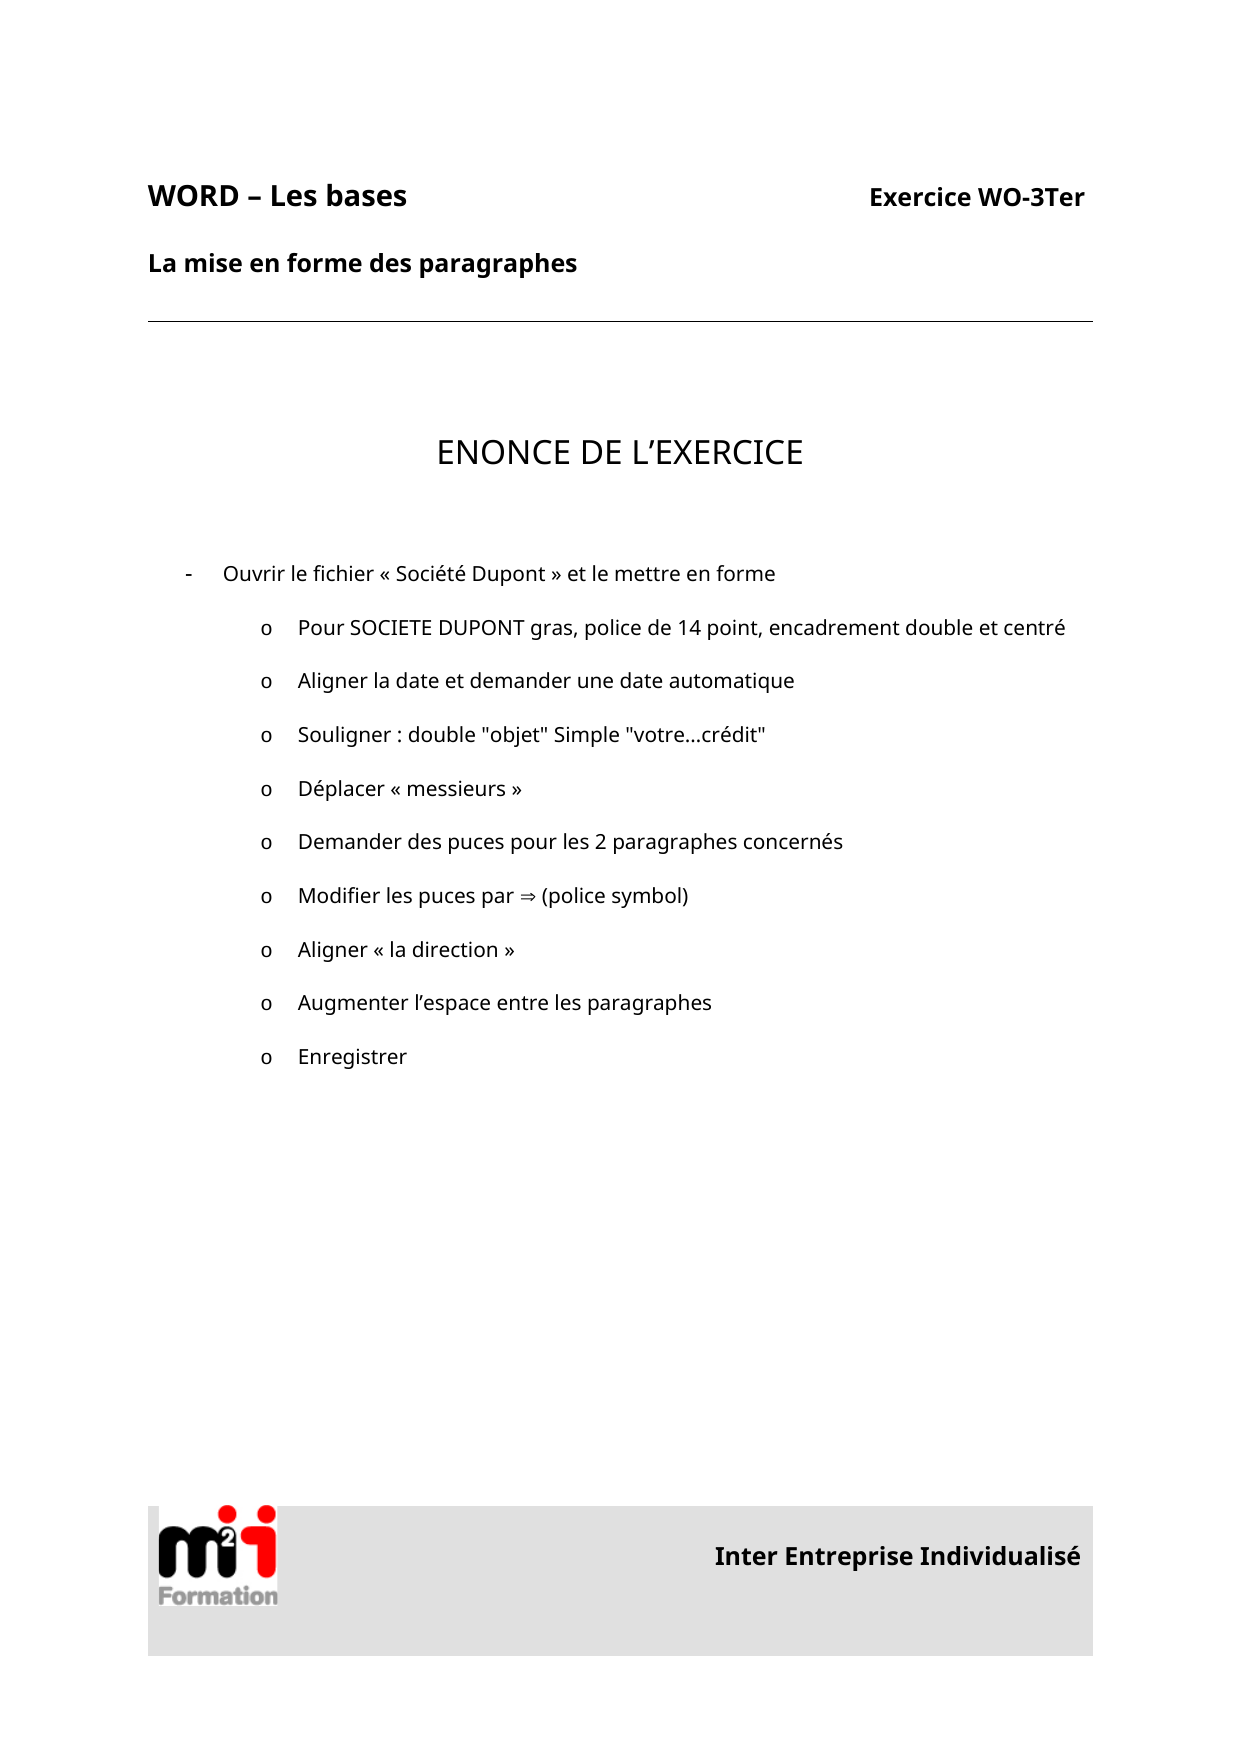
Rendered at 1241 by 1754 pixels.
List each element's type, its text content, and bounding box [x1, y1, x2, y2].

list Modifier les puces par (police symbol) [260, 881, 1093, 909]
list Déplacer « messieurs » [260, 774, 1093, 802]
list Augmenter l’espace entre les paragraphes [260, 988, 1093, 1017]
list Pour SOCIETE DUPONT gras, police de 14 point, encadrement double et centré [260, 613, 1093, 641]
list Demander des puces pour les 2 paragraphes concernés [260, 827, 1093, 856]
list Aligner la date et demander une date automatique [260, 666, 1093, 695]
subtitle WORD – Les bases Exercice WO-3Ter [148, 175, 1093, 214]
picture [158, 1505, 278, 1606]
list Aligner « la direction » [260, 935, 1093, 963]
subtitle La mise en forme des paragraphes [148, 245, 1093, 279]
text Ouvrir le fichier « Société Dupont » et le mettre en forme [185, 559, 1093, 588]
subtitle ENONCE DE L’EXERCICE [148, 429, 1093, 474]
list Souligner : double "objet" Simple "votre…crédit" [260, 720, 1093, 749]
list Enregistrer [260, 1042, 1093, 1071]
